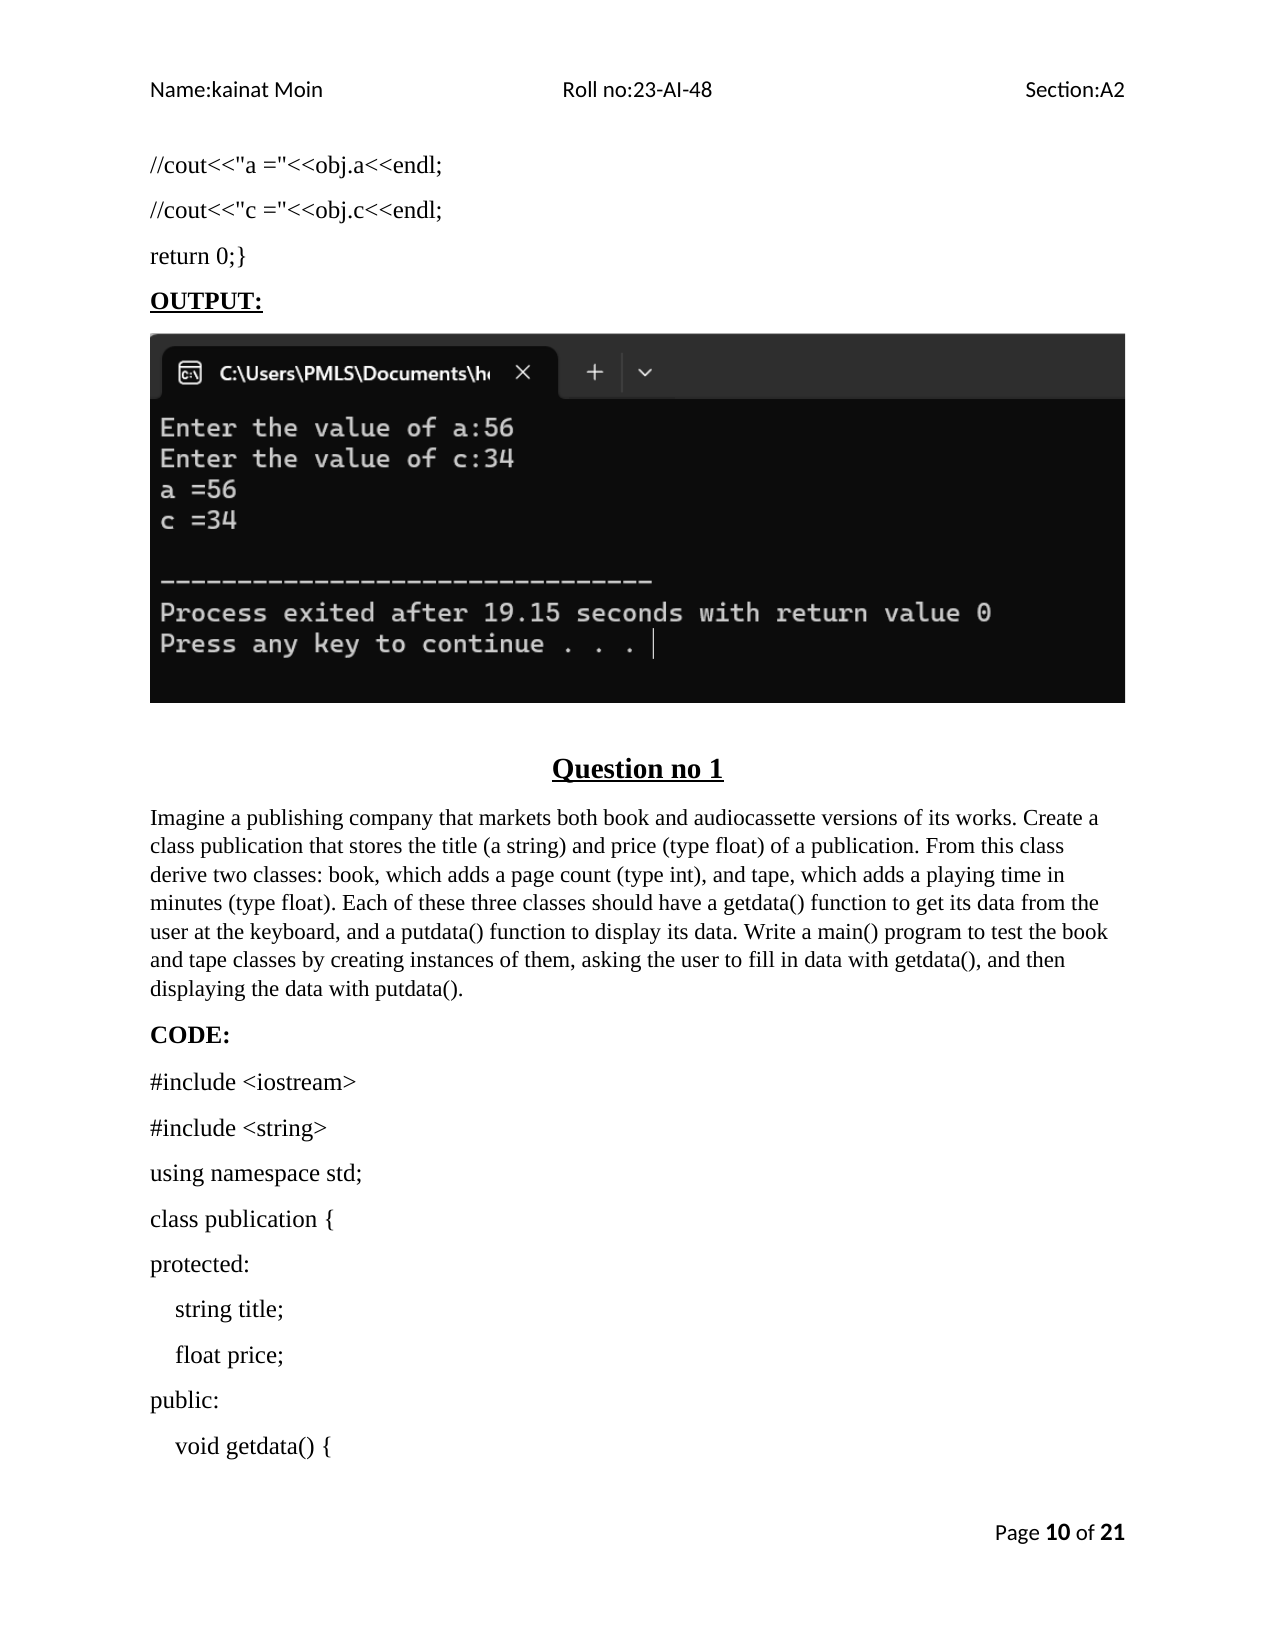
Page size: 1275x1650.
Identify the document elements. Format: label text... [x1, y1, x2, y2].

text Question no 1 [150, 751, 1125, 785]
text OUTPUT: [150, 286, 1125, 315]
text return 0;} [150, 241, 1125, 269]
text //cout<<"a ="<<obj.a<<endl; [150, 150, 1125, 179]
text void getdata() { [150, 1431, 1125, 1459]
text using namespace std; [150, 1158, 1125, 1187]
text #include <iostream> [150, 1067, 1125, 1096]
text public: [150, 1385, 1125, 1414]
text protected: [150, 1249, 1125, 1278]
text //cout<<"c ="<<obj.c<<endl; [150, 195, 1125, 224]
picture [150, 333, 1125, 703]
text CODE: [150, 1020, 1125, 1048]
text float price; [150, 1340, 1125, 1369]
text class publication { [150, 1204, 1125, 1232]
text string title; [150, 1294, 1125, 1323]
text #include <string> [150, 1113, 1125, 1142]
text Imagine a publishing company that markets both book and audiocassette versions of its works. Create a class publication that stores the title (a string) and price (type float) of a publication. From this class derive two classes: book, which adds a page count (type int), and tape, which adds a playing time in minutes (type float). Each of these three classes should have a getdata() function to get its data from the user at the keyboard, and a putdata() function to display its data. Write a main() program to test the book and tape classes by creating instances of them, asking the user to fill in data with getdata(), and then displaying the data with putdata(). [150, 804, 1125, 1001]
